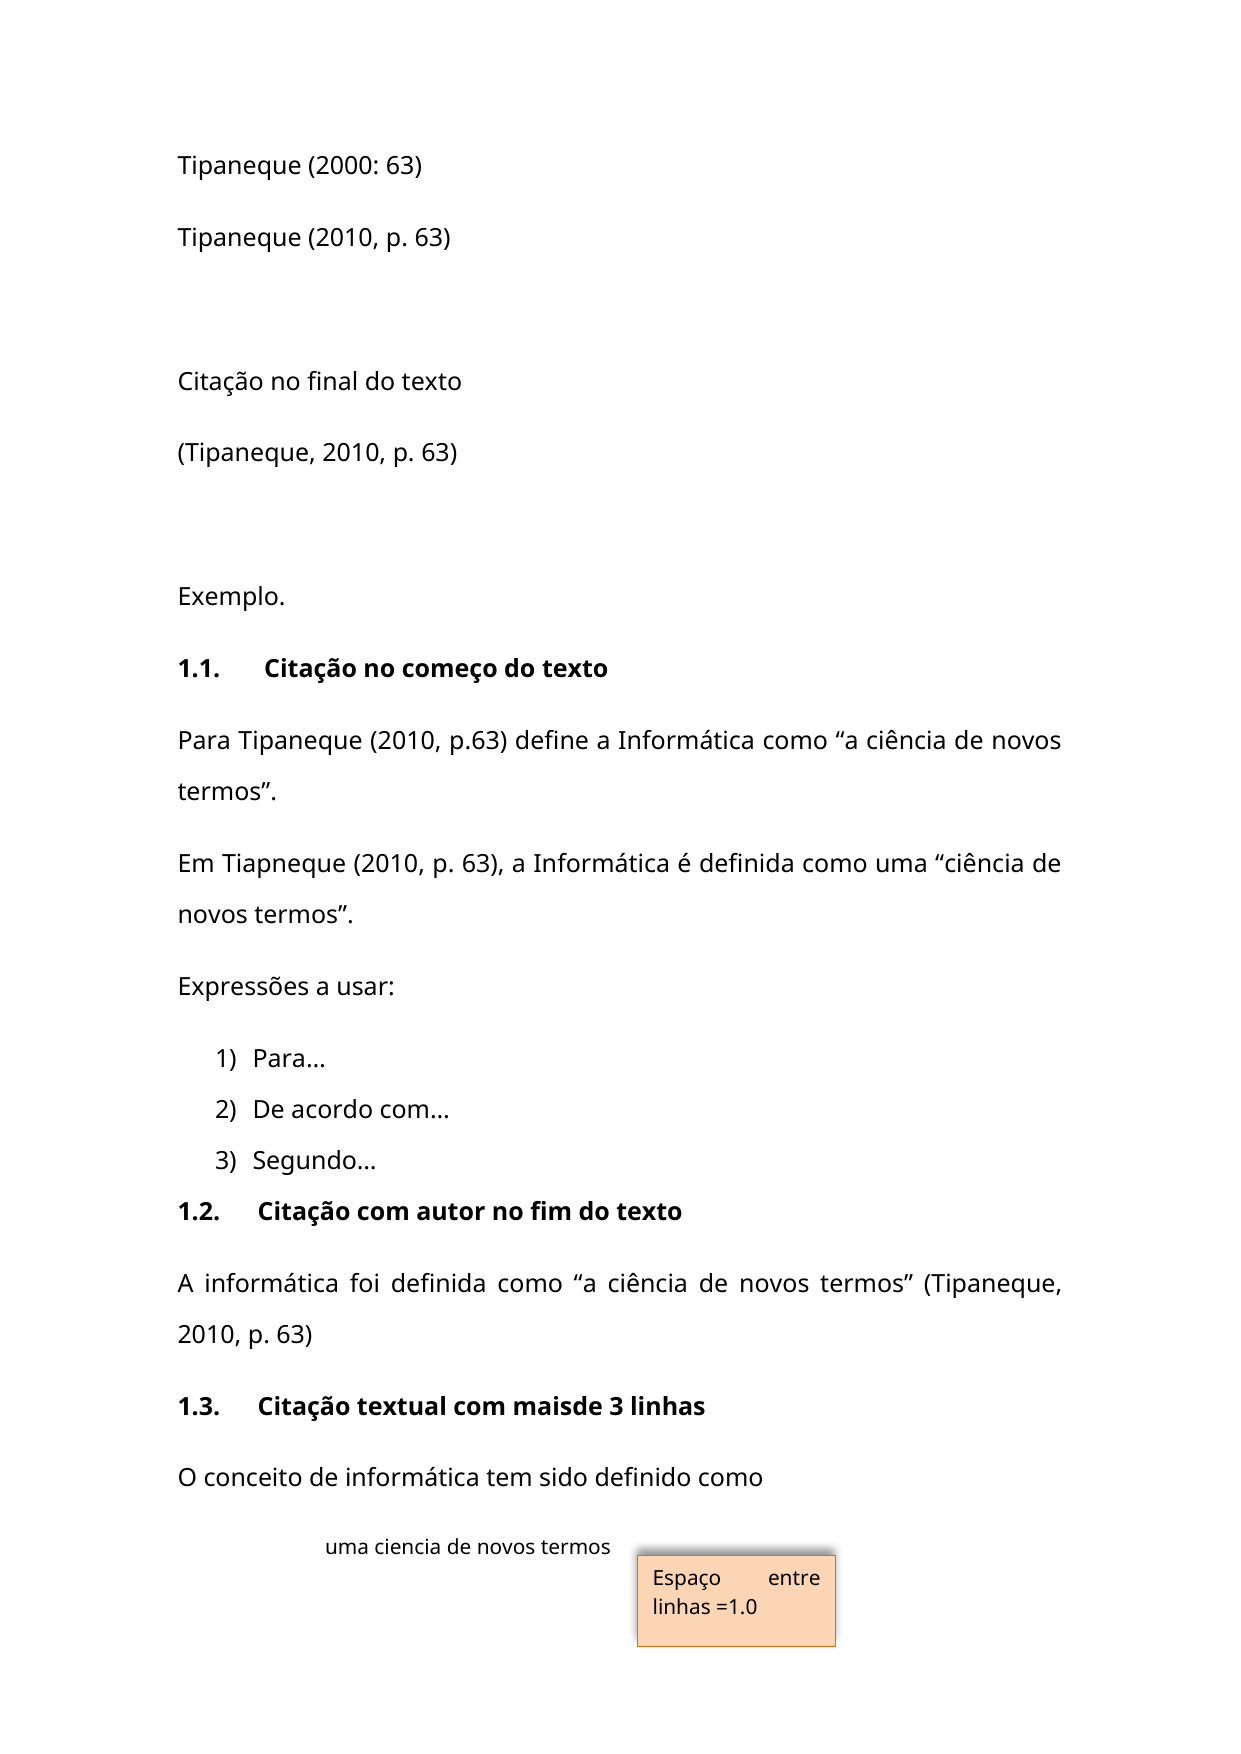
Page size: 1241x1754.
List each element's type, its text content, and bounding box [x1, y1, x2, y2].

text Exemplo. [177, 579, 1063, 613]
list Citação textual com maisde 3 linhas [177, 1388, 1063, 1422]
text Em Tiapneque (2010, p. 63), a Informática é definida como uma “ciência de novos termos”. [177, 846, 1063, 931]
list De acordo com… [215, 1091, 1063, 1125]
text Tipaneque (2000: 63) [177, 148, 1063, 182]
text Tipaneque (2010, p. 63) [177, 219, 1063, 253]
text (Tipaneque, 2010, p. 63) [177, 435, 1063, 469]
list Citação no começo do texto [177, 651, 1063, 685]
list Citação com autor no fim do texto [177, 1193, 1063, 1227]
text Para Tipaneque (2010, p.63) define a Informática como “a ciência de novos termos”. [177, 723, 1063, 808]
text O conceito de informática tem sido definido como [177, 1460, 1063, 1494]
text uma ciencia de novos termos [325, 1532, 1063, 1560]
list Segundo… [215, 1142, 1063, 1176]
text Expressões a usar: [177, 968, 1063, 1002]
text Citação no final do texto [177, 363, 1063, 397]
list Para… [215, 1040, 1063, 1074]
text A informática foi definida como “a ciência de novos termos” (Tipaneque, 2010, p. 63) [177, 1265, 1063, 1350]
